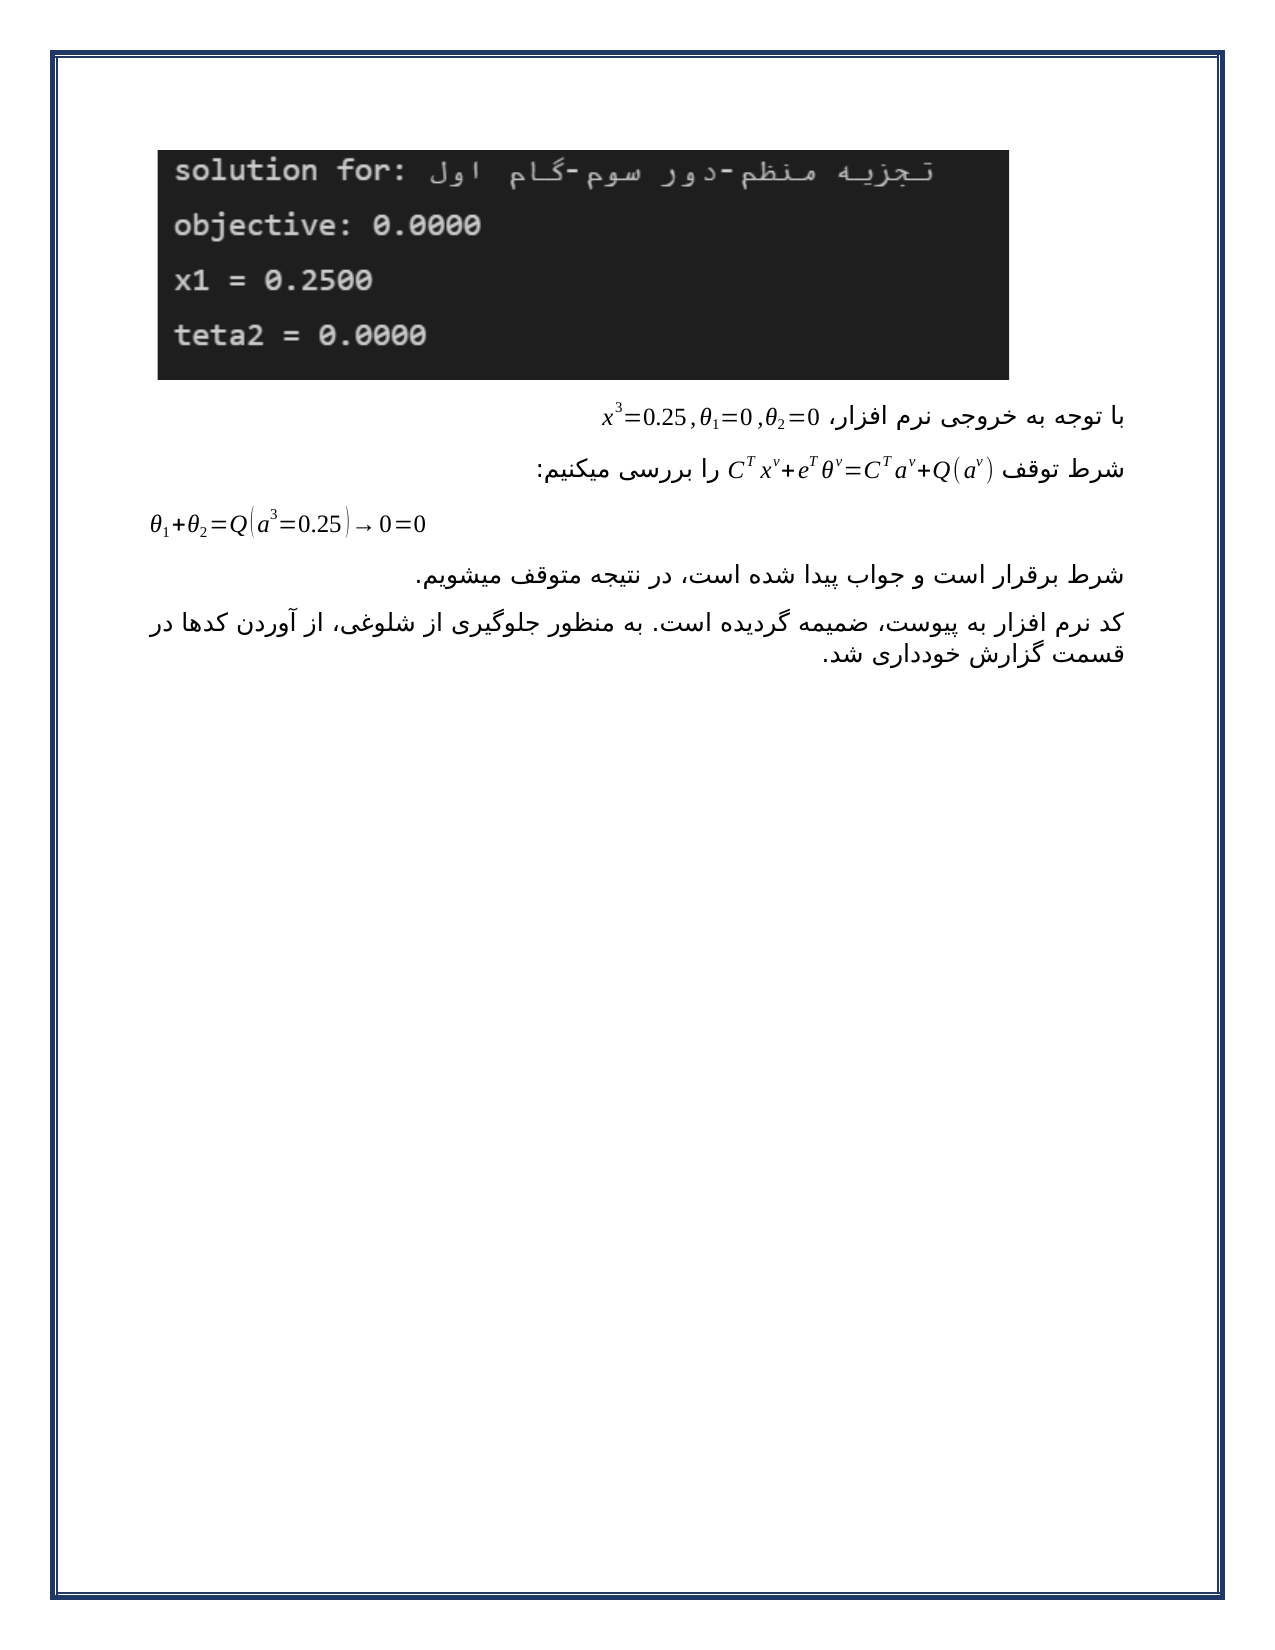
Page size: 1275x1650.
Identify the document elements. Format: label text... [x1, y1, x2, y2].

picture [157, 150, 1010, 380]
text شرط برقرار است و جواب پیدا شده است، در نتیجه متوقف میشویم. [150, 560, 1125, 589]
text شرط توقف را بررسی میکنیم: [150, 452, 1125, 485]
text کد نرم افزار به پیوست، ضمیمه گردیده است. به منظور جلوگیری از شلوغی، از آوردن کدها در قسمت گزارش خودداری شد. [150, 608, 1125, 669]
text با توجه به خروجی نرم افزار، [150, 399, 1125, 433]
